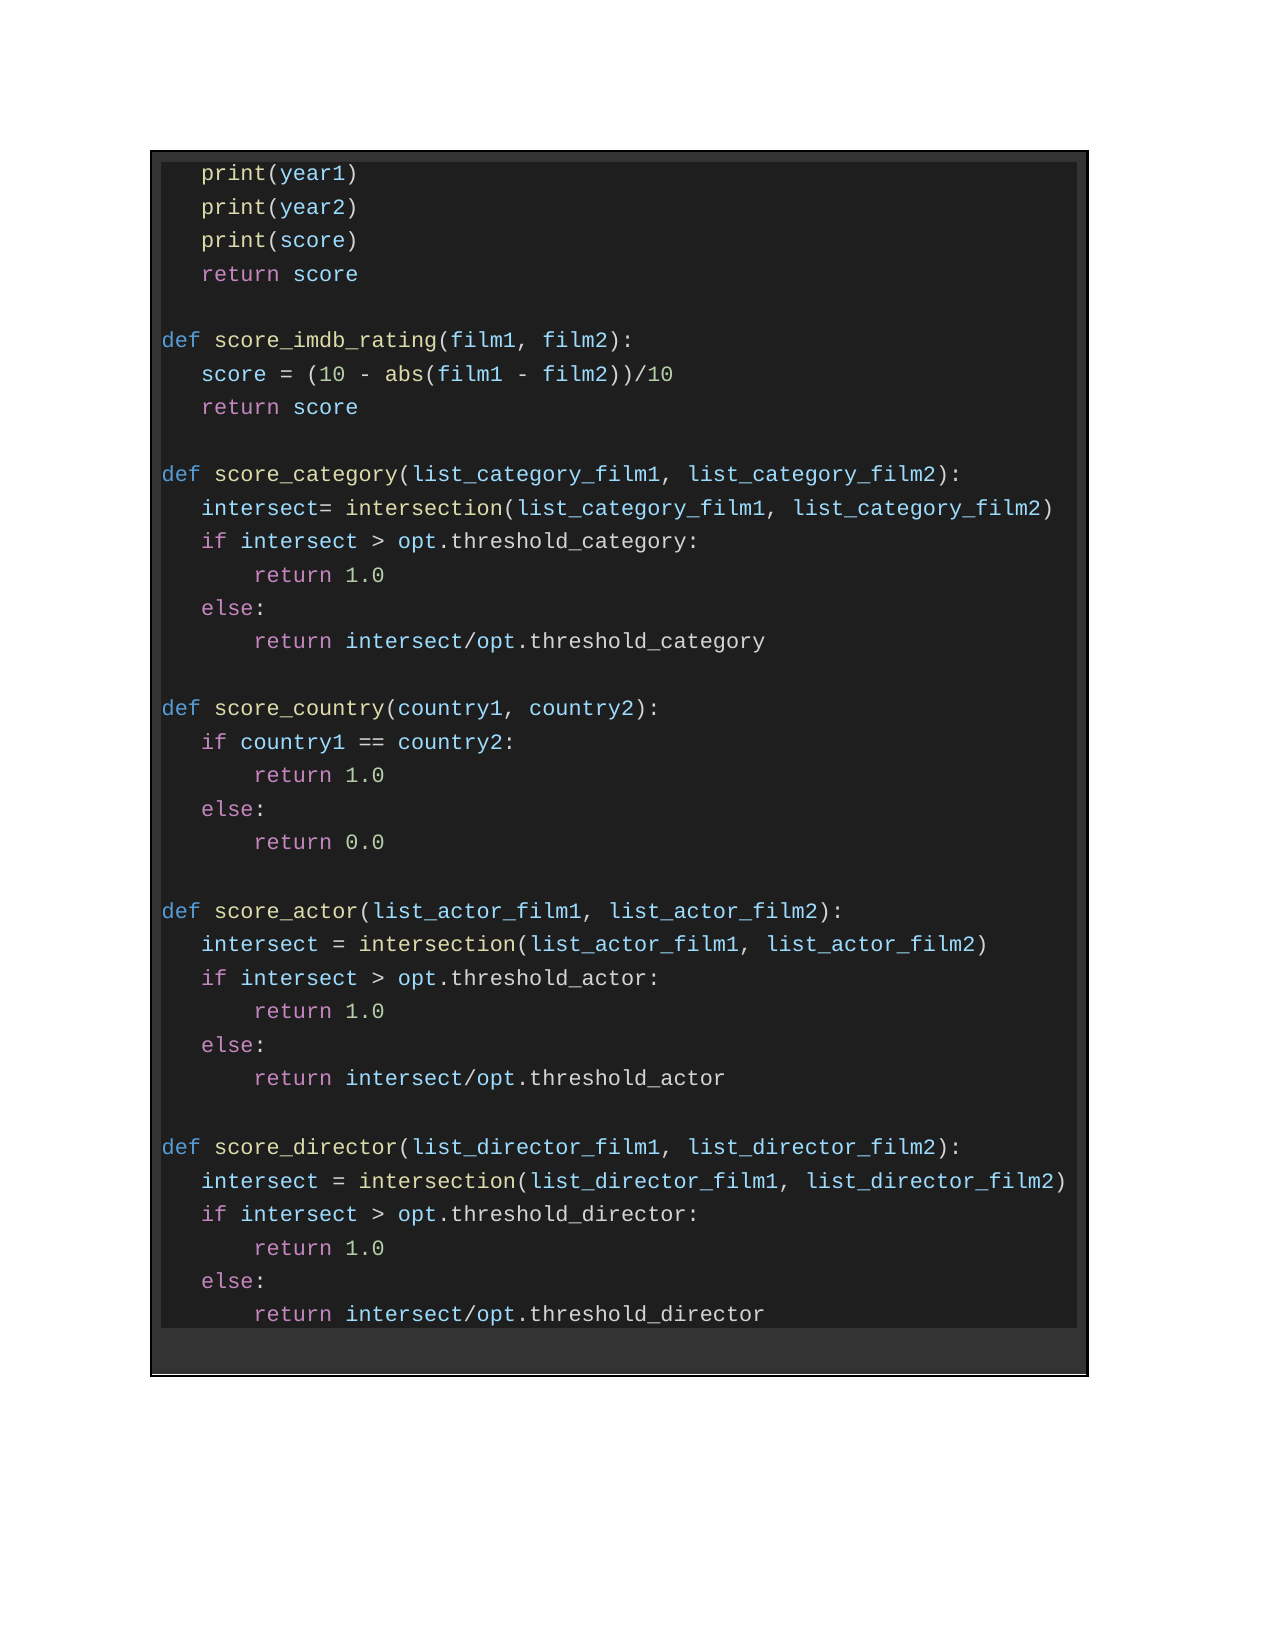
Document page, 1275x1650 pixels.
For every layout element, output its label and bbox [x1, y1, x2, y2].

table_header [152, 152, 1086, 1374]
